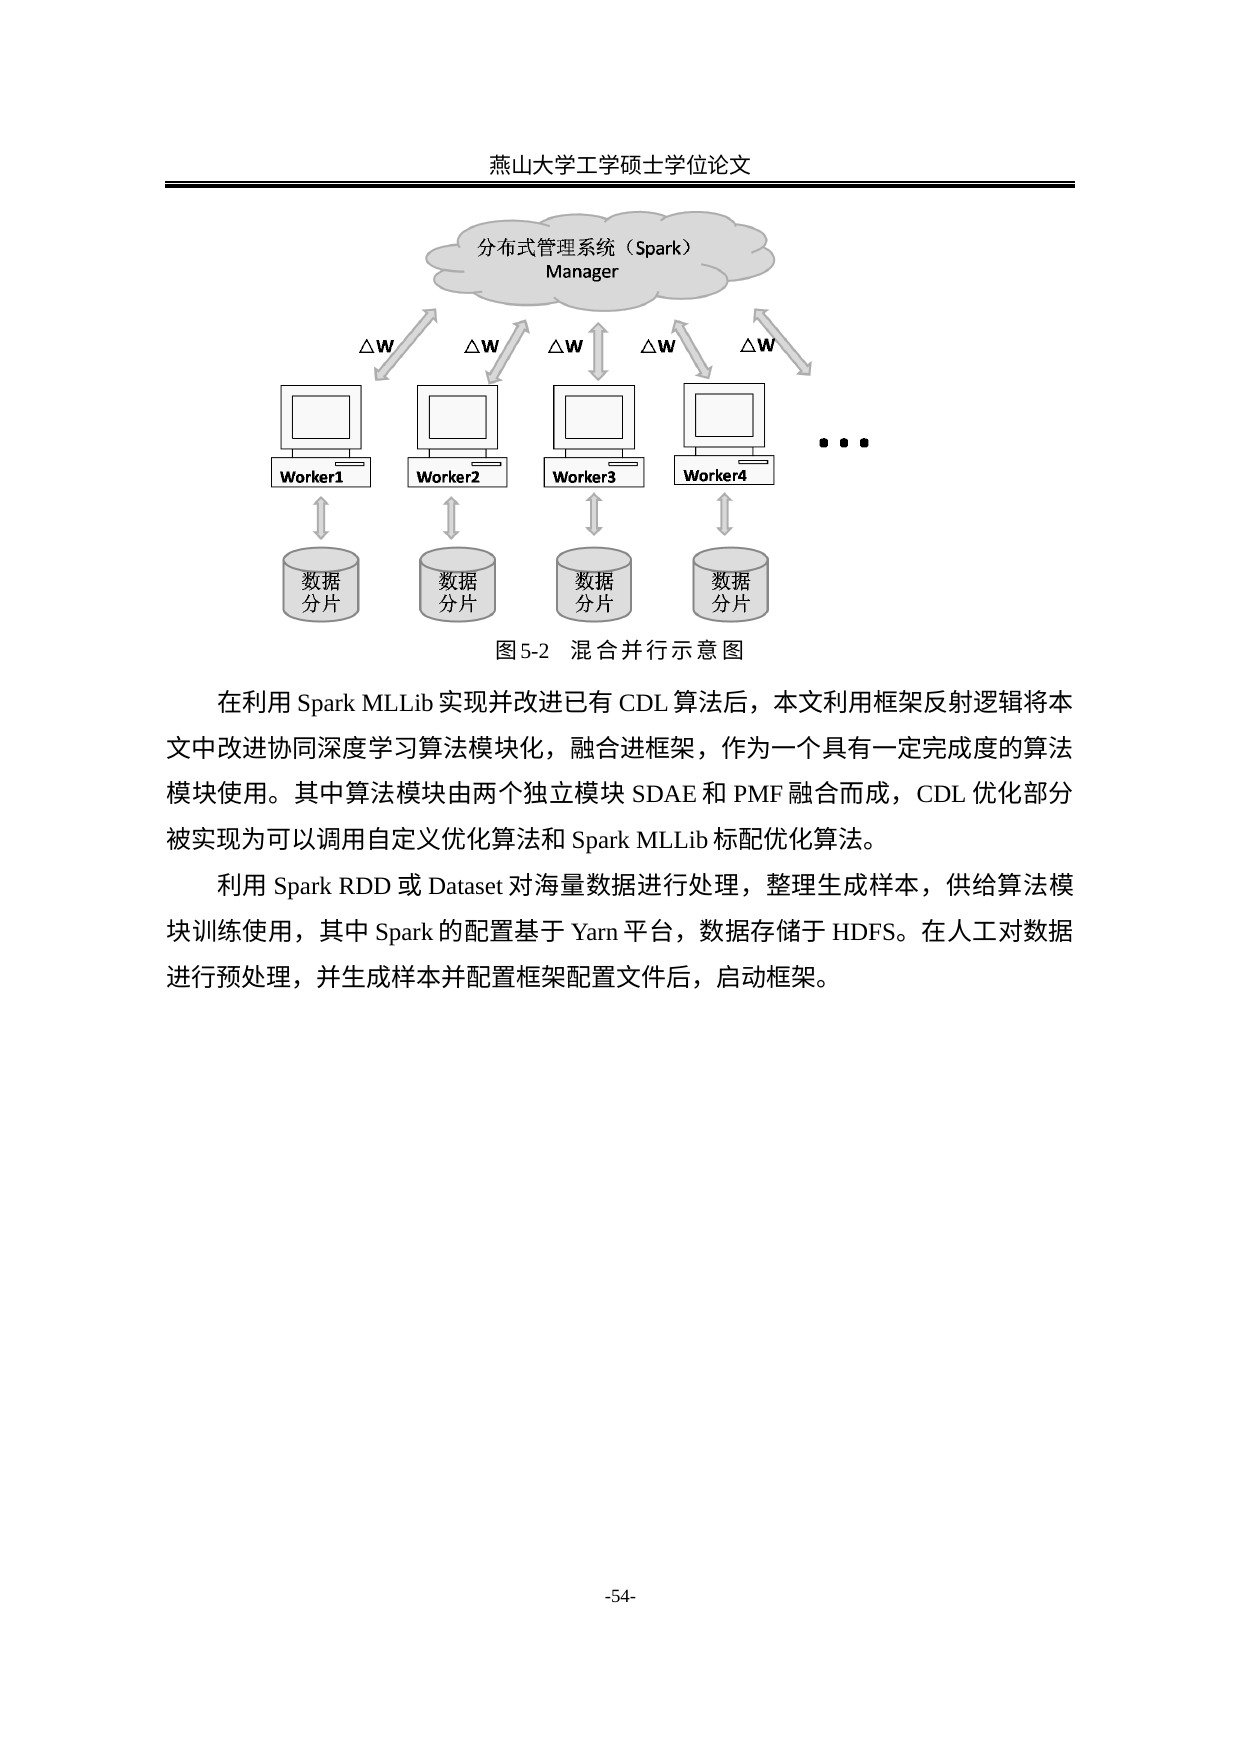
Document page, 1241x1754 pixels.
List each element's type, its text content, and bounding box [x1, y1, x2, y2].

text 在利用Spark MLLib实现并改进已有CDL算法后，本文利用框架反射逻辑将本文中改进协同深度学习算法模块化，融合进框架，作为一个具有一定完成度的算法模块使用。其中算法模块由两个独立模块SDAE和PMF融合而成，CDL优化部分被实现为可以调用自定义优化算法和Spark MLLib标配优化算法。 [166, 673, 1074, 856]
table_cell 混合并行示意图 [155, 626, 1087, 673]
text 利用Spark RDD或Dataset对海量数据进行处理，整理生成样本，供给算法模块训练使用，其中Spark的配置基于Yarn平台，数据存储于HDFS。在人工对数据进行预处理，并生成样本并配置框架配置文件后，启动框架。 [166, 856, 1074, 993]
table_header [155, 207, 1087, 626]
